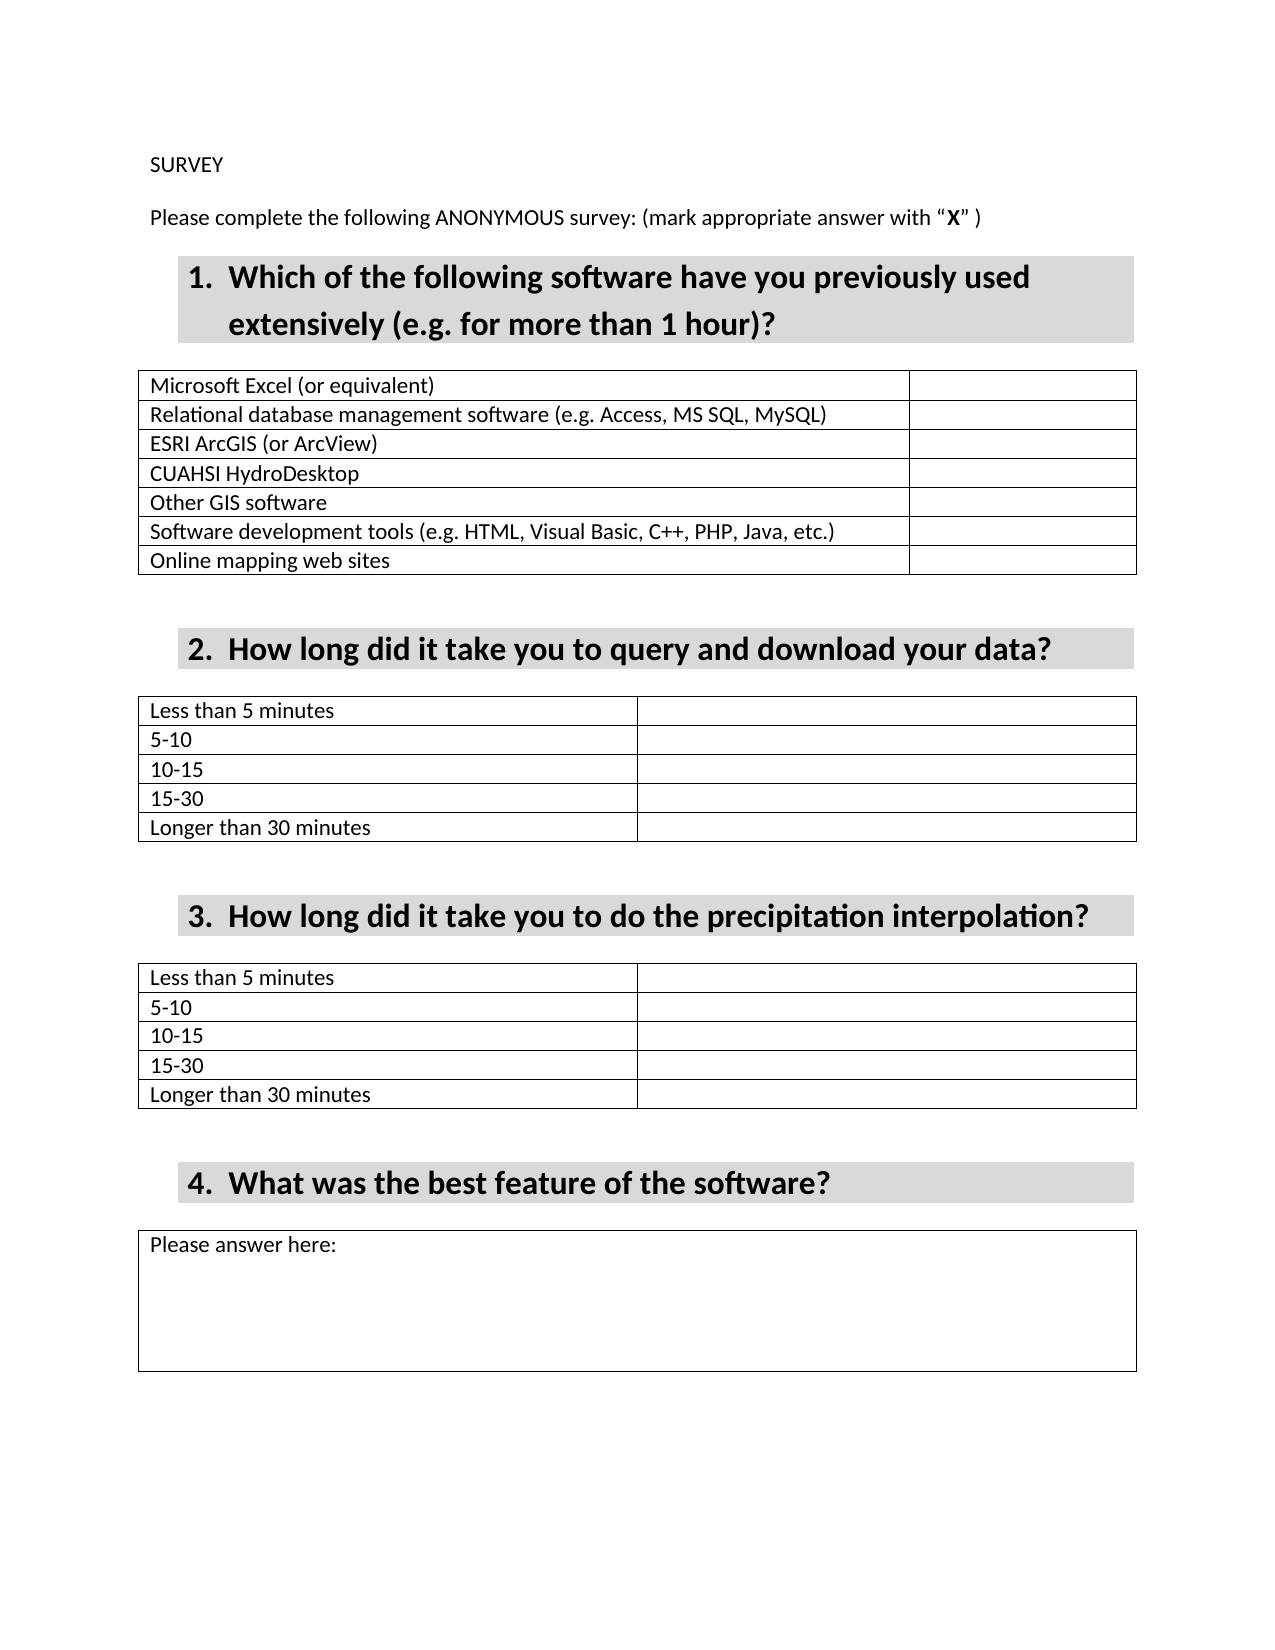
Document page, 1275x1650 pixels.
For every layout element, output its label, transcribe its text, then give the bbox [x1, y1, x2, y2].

table_cell [910, 517, 1136, 545]
list What was the best feature of the software? [179, 1162, 1133, 1203]
list Which of the following software have you previously used extensively (e.g. for more than 1 hour)? [179, 256, 1133, 343]
table_header [638, 964, 1136, 992]
list How long did it take you to do the precipitation interpolation? [179, 895, 1133, 936]
table_cell ESRI ArcGIS (or ArcView) [139, 430, 909, 458]
table_cell Other GIS software [139, 488, 909, 516]
text SURVEY [150, 150, 1125, 178]
table_cell 10-15 [139, 755, 637, 783]
table_cell 5-10 [139, 993, 637, 1021]
table_header [910, 371, 1136, 399]
table_cell Longer than 30 minutes [139, 1080, 637, 1108]
table_cell [910, 488, 1136, 516]
table_cell [638, 755, 1136, 783]
table_cell CUAHSI HydroDesktop [139, 459, 909, 487]
table_header Less than 5 minutes [139, 697, 637, 724]
table_cell [638, 784, 1136, 812]
table_cell [638, 726, 1136, 754]
table_cell [910, 430, 1136, 458]
table_cell [638, 1022, 1136, 1050]
table_cell 15-30 [139, 784, 637, 812]
table_cell [638, 1080, 1136, 1108]
table_cell [910, 401, 1136, 428]
table_header Less than 5 minutes [139, 964, 637, 992]
table_cell [638, 813, 1136, 841]
table_cell Relational database management software (e.g. Access, MS SQL, MySQL) [139, 401, 909, 428]
table_cell 15-30 [139, 1051, 637, 1079]
table_cell Online mapping web sites [139, 546, 909, 574]
table_cell 5-10 [139, 726, 637, 754]
table_cell [638, 993, 1136, 1021]
table_header Please answer here: [139, 1231, 1136, 1371]
text Please complete the following ANONYMOUS survey: (mark appropriate answer with “X” ) [150, 203, 1125, 231]
table_header Microsoft Excel (or equivalent) [139, 371, 909, 399]
table_cell [910, 459, 1136, 487]
table_cell [910, 546, 1136, 574]
table_cell Software development tools (e.g. HTML, Visual Basic, C++, PHP, Java, etc.) [139, 517, 909, 545]
table_cell Longer than 30 minutes [139, 813, 637, 841]
table_cell 10-15 [139, 1022, 637, 1050]
list How long did it take you to query and download your data? [179, 628, 1133, 669]
table_header [638, 697, 1136, 724]
table_cell [638, 1051, 1136, 1079]
